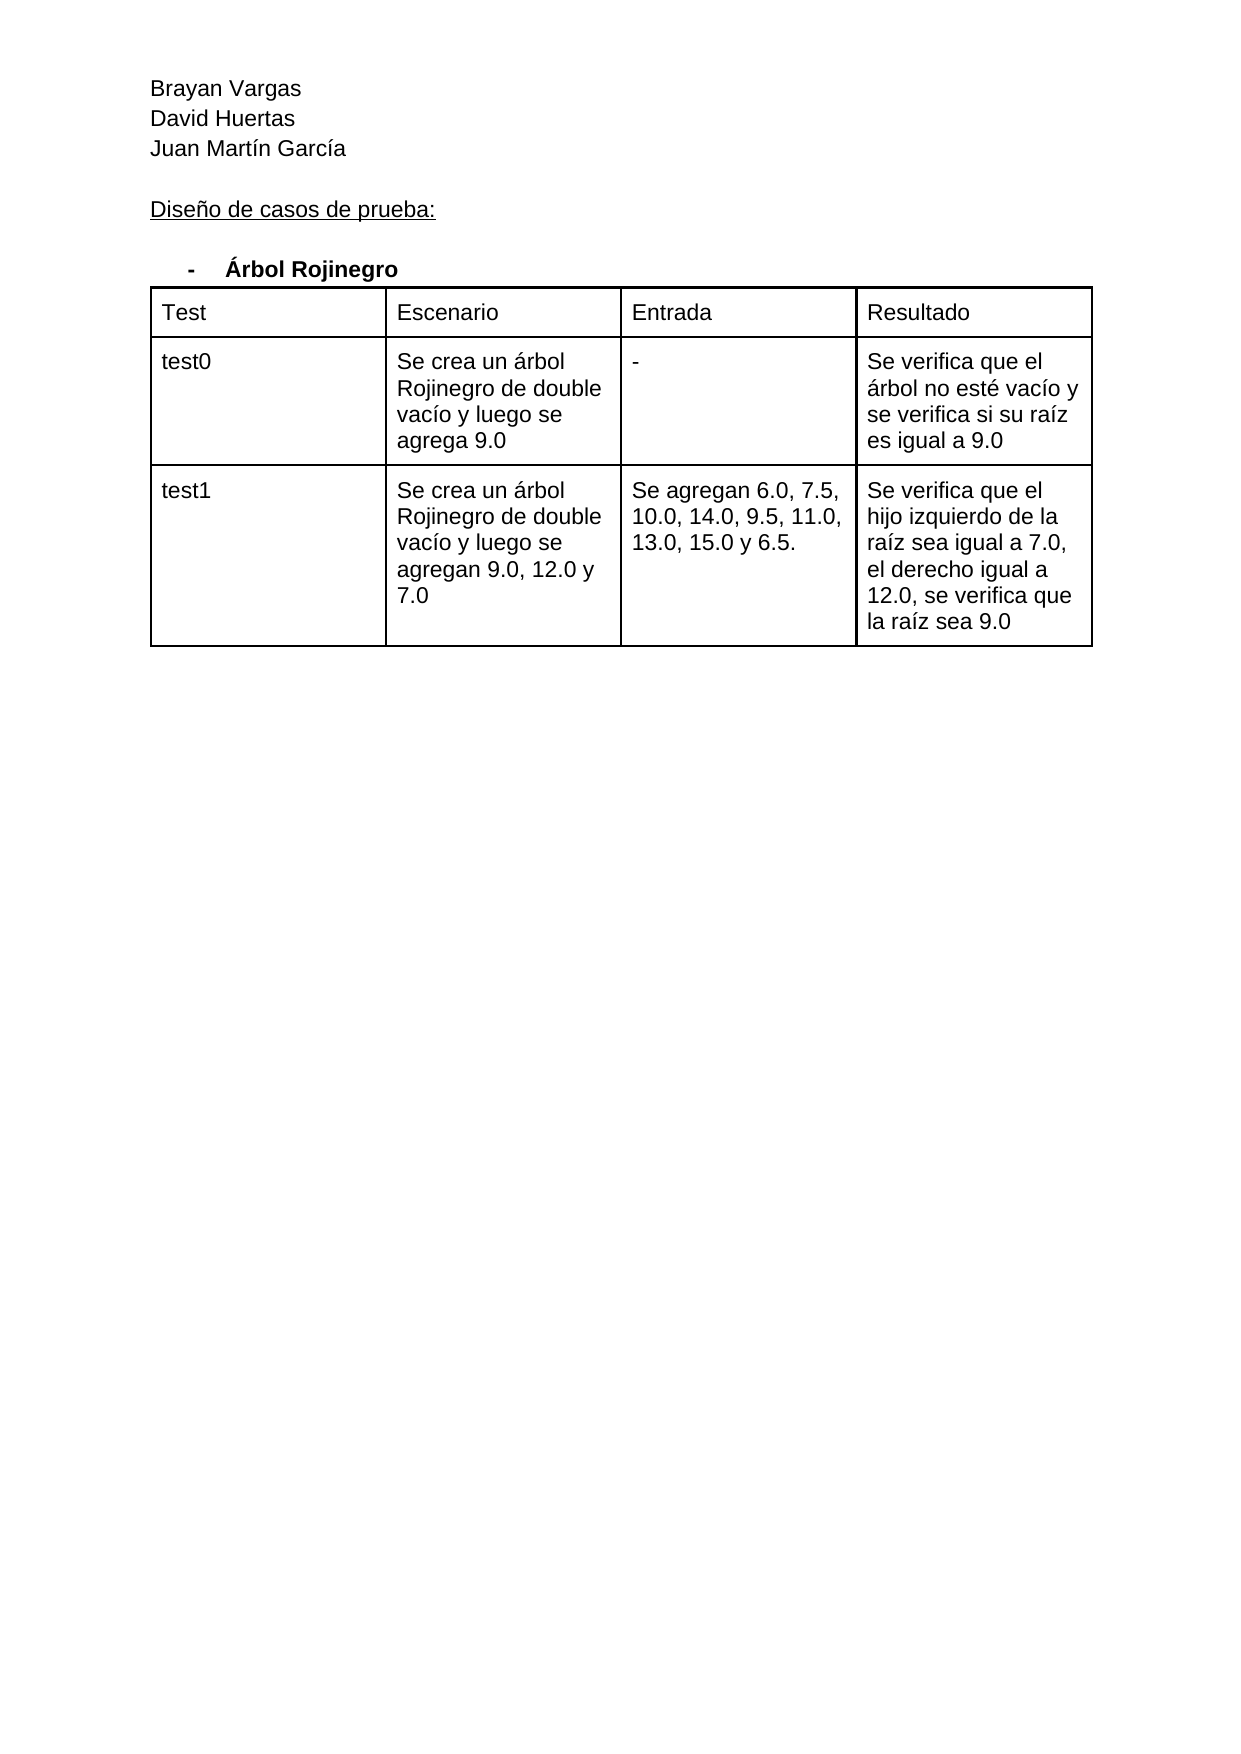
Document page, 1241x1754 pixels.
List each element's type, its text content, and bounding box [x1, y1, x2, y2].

table_cell Se crea un árbol Rojinegro de double vacío y luego se agregan 9.0, 12.0 y 7.0 [387, 466, 620, 645]
table_cell Se verifica que el árbol no esté vacío y se verifica si su raíz es igual a 9.0 [858, 338, 1091, 464]
table_header Test [152, 289, 385, 336]
table_cell test1 [152, 466, 385, 645]
text Diseño de casos de prueba: [150, 196, 1090, 222]
table_cell - [622, 338, 855, 464]
table_header Escenario [387, 289, 620, 336]
table_cell Se verifica que el hijo izquierdo de la raíz sea igual a 7.0, el derecho igual a 12.0, se verifica que la raíz sea 9.0 [858, 466, 1091, 645]
table_header Resultado [858, 289, 1091, 336]
table_cell Se agregan 6.0, 7.5, 10.0, 14.0, 9.5, 11.0, 13.0, 15.0 y 6.5. [622, 466, 855, 645]
list Árbol Rojinegro [187, 256, 1090, 283]
table_cell Se crea un árbol Rojinegro de double vacío y luego se agrega 9.0 [387, 338, 620, 464]
table_header Entrada [622, 289, 855, 336]
table_cell test0 [152, 338, 385, 464]
